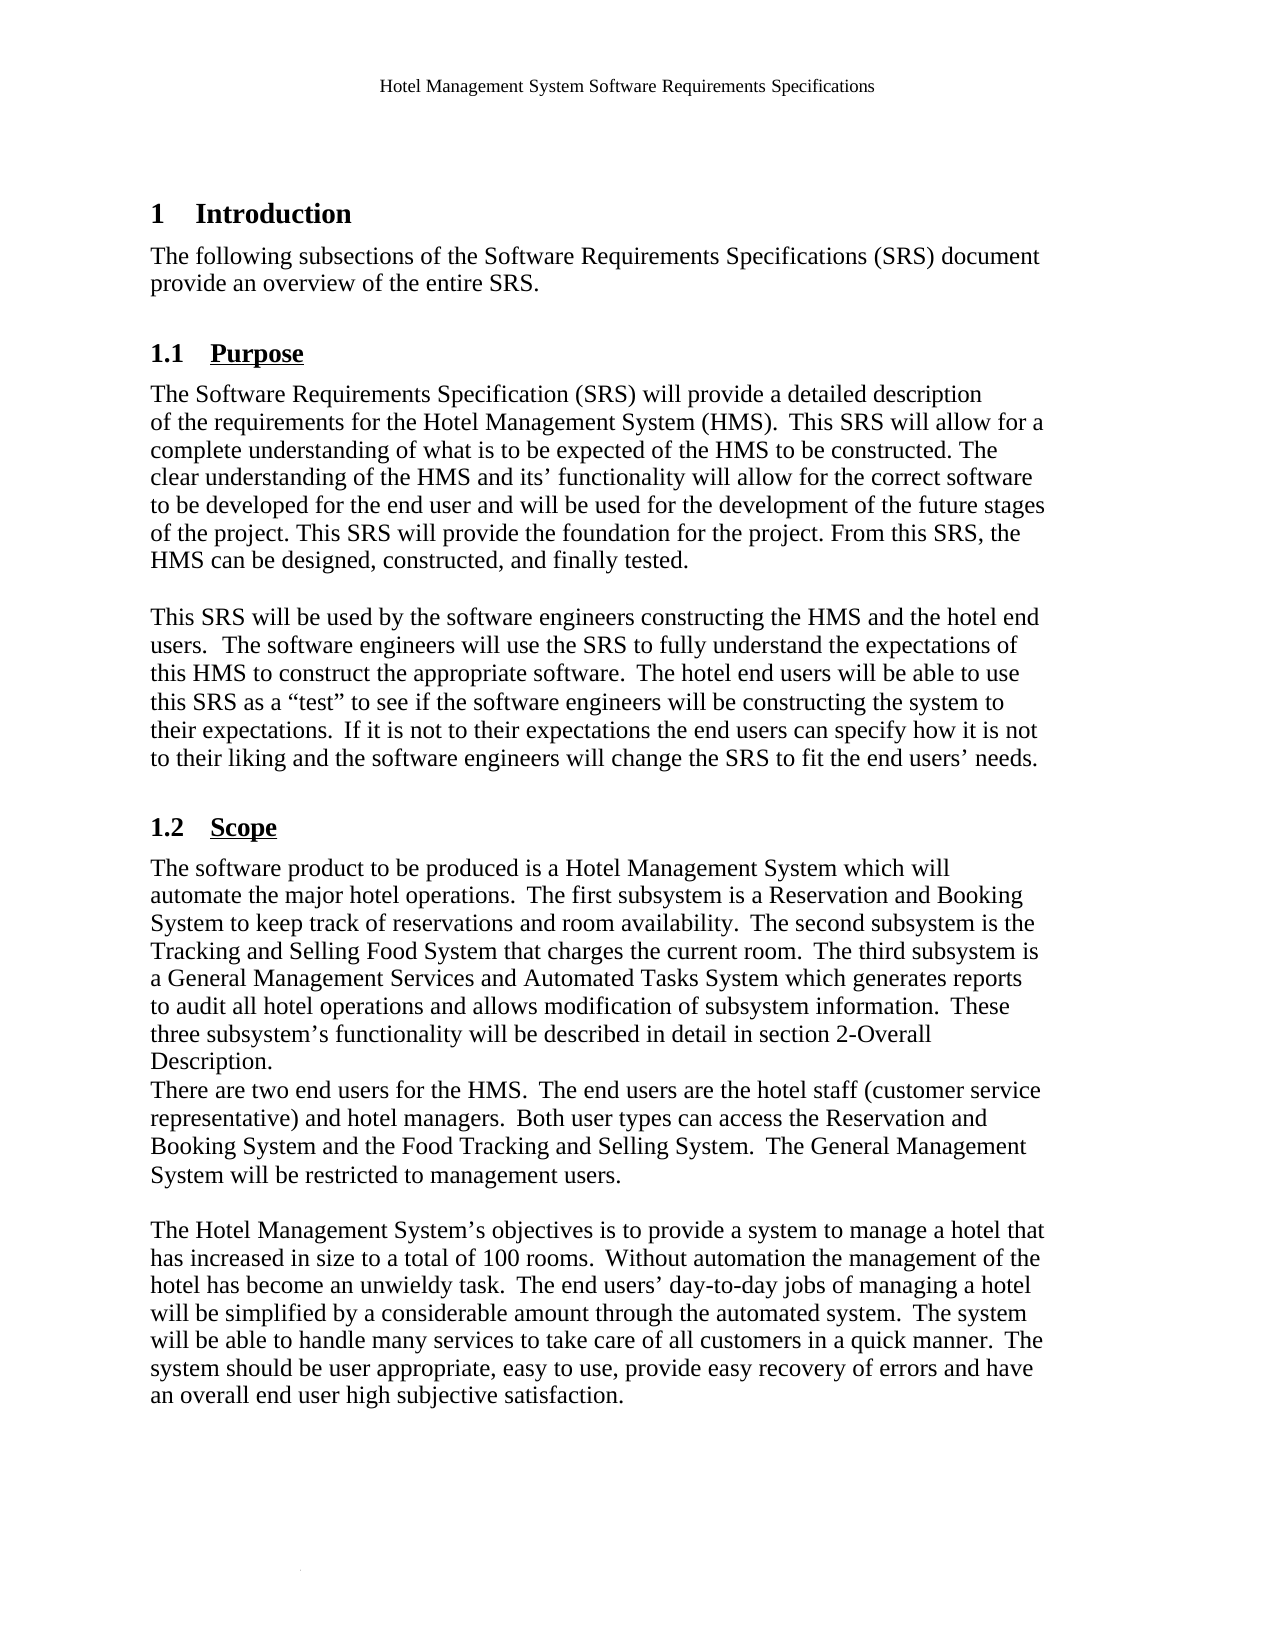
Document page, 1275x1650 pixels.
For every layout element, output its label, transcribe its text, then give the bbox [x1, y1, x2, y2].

subtitle Introduction [150, 196, 1150, 229]
subtitle Purpose [150, 337, 1150, 368]
text There are two end users for the HMS. The end users are the hotel staff (customer service representative) and hotel managers. Both user types can access the Reservation and Booking System and the Food Tracking and Selling System. The General Management System will be restricted to management users. [150, 1076, 1048, 1188]
text of the requirements for the Hotel Management System (HMS). This SRS will allow for a complete understanding of what is to be expected of the HMS to be constructed. The clear understanding of the HMS and its’ functionality will allow for the correct software to be developed for the end user and will be used for the development of the future stages of the project. This SRS will provide the foundation for the project. From this SRS, the HMS can be designed, constructed, and finally tested. [150, 408, 1048, 574]
text This SRS will be used by the software engineers constructing the HMS and the hotel end users. The software engineers will use the SRS to fully understand the expectations of this HMS to construct the appropriate software. The hotel end users will be able to use this SRS as a “test” to see if the software engineers will be constructing the system to their expectations. If it is not to their expectations the end users can specify how it is not to their liking and the software engineers will change the SRS to fit the end users’ needs. [150, 602, 1048, 772]
text The following subsections of the Software Requirements Specifications (SRS) document provide an overview of the entire SRS. [150, 242, 1048, 297]
text The Hotel Management System’s objectives is to provide a system to manage a hotel that has increased in size to a total of 100 rooms. Without automation the management of the hotel has become an unwieldy task. The end users’ day-to-day jobs of managing a hotel will be simplified by a considerable amount through the automated system. The system will be able to handle many services to take care of all customers in a quick manner. The system should be user appropriate, easy to use, provide easy recovery of errors and have an overall end user high subjective satisfaction. [150, 1216, 1048, 1409]
text The Software Requirements Specification (SRS) will provide a detailed description [150, 380, 1150, 408]
subtitle Scope [150, 811, 1150, 842]
text The software product to be produced is a Hotel Management System which will automate the major hotel operations. The first subsystem is a Reservation and Booking System to keep track of reservations and room availability. The second subsystem is the Tracking and Selling Food System that charges the current room. The third subsystem is a General Management Services and Automated Tasks System which generates reports to audit all hotel operations and allows modification of subsystem information. These three subsystem’s functionality will be described in detail in section 2-Overall Description. [150, 854, 1041, 1075]
